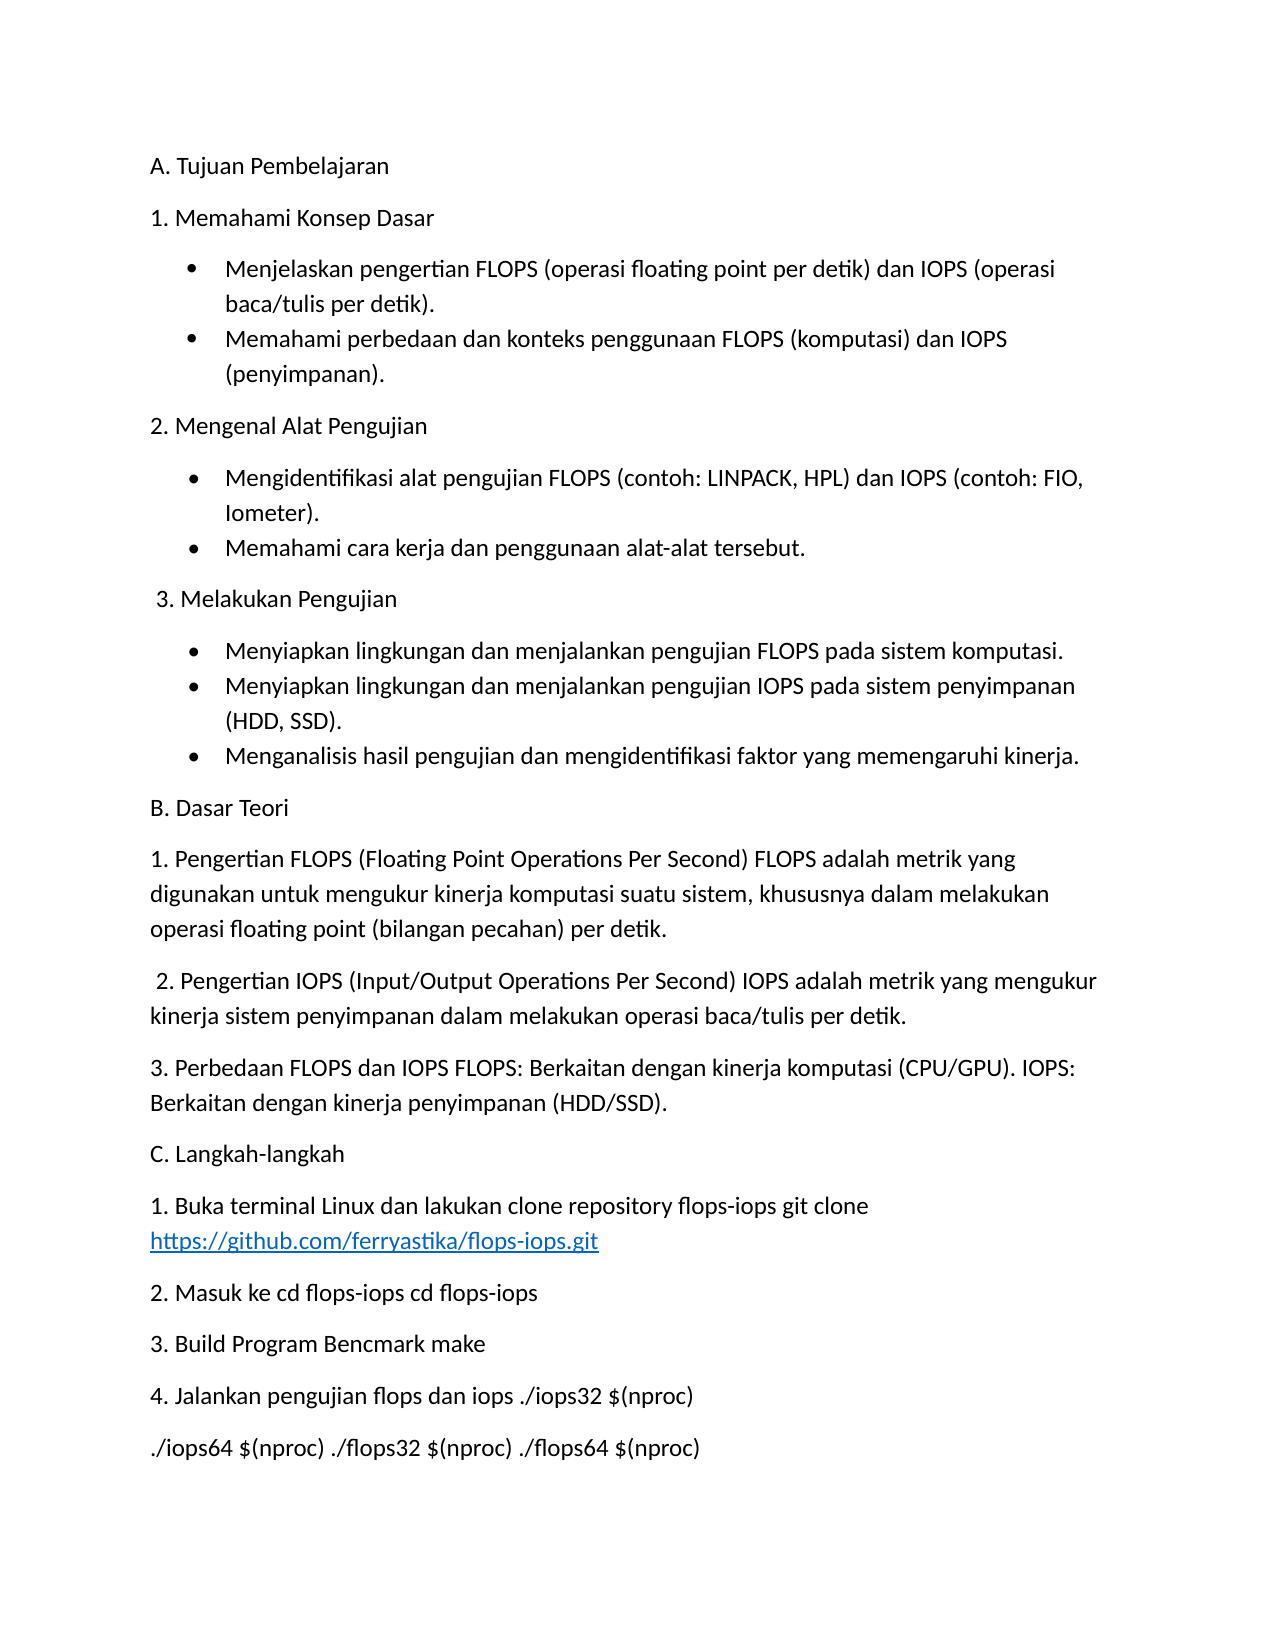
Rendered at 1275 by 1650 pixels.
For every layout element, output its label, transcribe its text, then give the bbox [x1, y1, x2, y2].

text 3. Melakukan Pengujian [150, 583, 1125, 614]
text 1. Memahami Konsep Dasar [150, 202, 1125, 232]
text 4. Jalankan pengujian flops dan iops ./iops32 $(nproc) [150, 1380, 1125, 1411]
text 1. Pengertian FLOPS (Floating Point Operations Per Second) FLOPS adalah metrik yang digunakan untuk mengukur kinerja komputasi suatu sistem, khususnya dalam melakukan operasi floating point (bilangan pecahan) per detik. [150, 843, 1125, 944]
text A. Tujuan Pembelajaran [150, 150, 1125, 181]
list Mengidentifikasi alat pengujian FLOPS (contoh: LINPACK, HPL) dan IOPS (contoh: FIO, Iometer). [187, 462, 1125, 527]
list Menganalisis hasil pengujian dan mengidentifikasi faktor yang memengaruhi kinerja. [187, 740, 1125, 771]
text C. Langkah-langkah [150, 1138, 1125, 1169]
text B. Dasar Teori [150, 792, 1125, 822]
text 2. Masuk ke cd flops-iops cd flops-iops [150, 1277, 1125, 1307]
text 2. Mengenal Alat Pengujian [150, 410, 1125, 441]
list Menjelaskan pengertian FLOPS (operasi floating point per detik) dan IOPS (operasi baca/tulis per detik). [187, 253, 1125, 319]
text 1. Buka terminal Linux dan lakukan clone repository flops-iops git clone https://github.com/ferryastika/flops-iops.git [150, 1190, 1125, 1256]
list Menyiapkan lingkungan dan menjalankan pengujian IOPS pada sistem penyimpanan (HDD, SSD). [187, 670, 1125, 736]
list Memahami cara kerja dan penggunaan alat-alat tersebut. [187, 532, 1125, 562]
text 2. Pengertian IOPS (Input/Output Operations Per Second) IOPS adalah metrik yang mengukur kinerja sistem penyimpanan dalam melakukan operasi baca/tulis per detik. [150, 965, 1125, 1031]
text ./iops64 $(nproc) ./flops32 $(nproc) ./flops64 $(nproc) [150, 1432, 1125, 1462]
list Memahami perbedaan dan konteks penggunaan FLOPS (komputasi) dan IOPS (penyimpanan). [187, 323, 1125, 389]
text 3. Perbedaan FLOPS dan IOPS FLOPS: Berkaitan dengan kinerja komputasi (CPU/GPU). IOPS: Berkaitan dengan kinerja penyimpanan (HDD/SSD). [150, 1052, 1125, 1117]
list Menyiapkan lingkungan dan menjalankan pengujian FLOPS pada sistem komputasi. [187, 635, 1125, 666]
text 3. Build Program Bencmark make [150, 1328, 1125, 1359]
